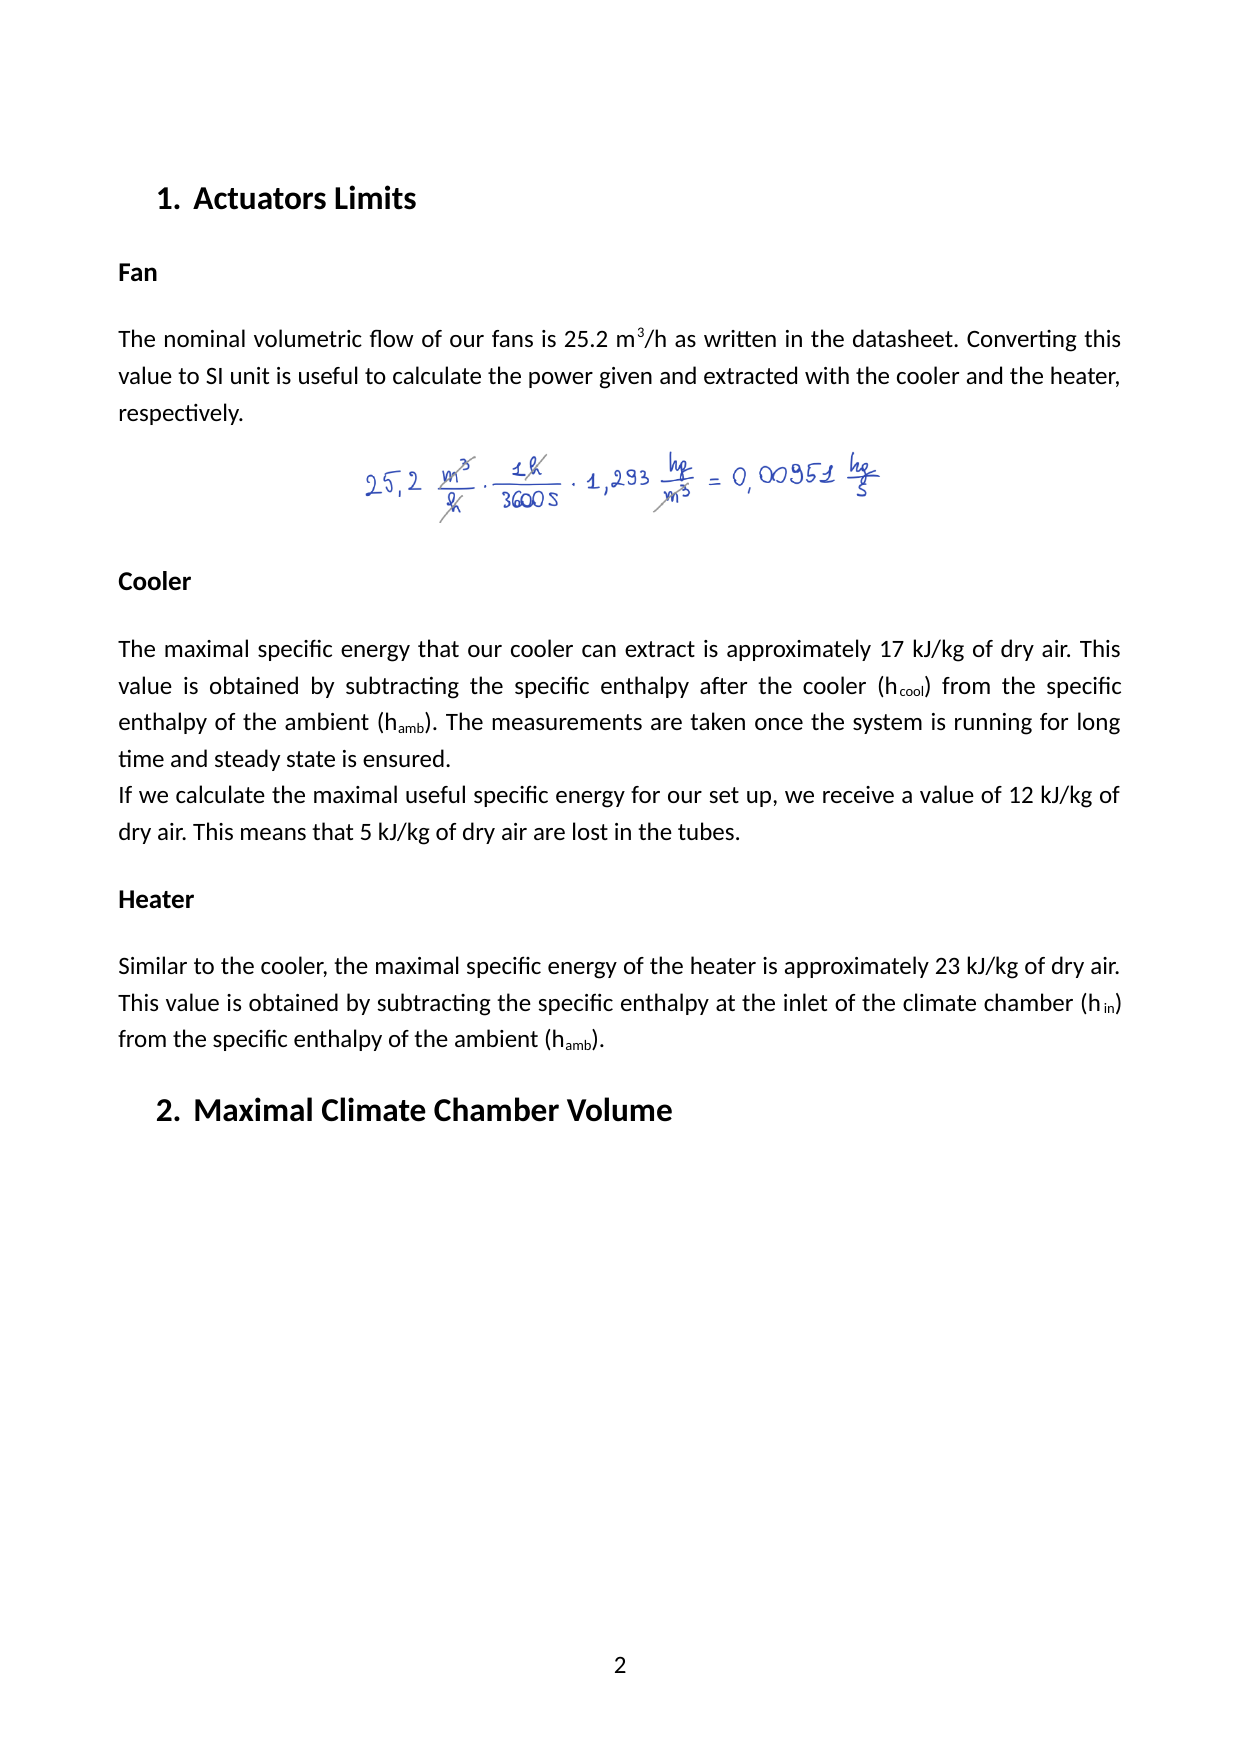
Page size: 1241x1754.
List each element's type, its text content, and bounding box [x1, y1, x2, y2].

subtitle Fan [118, 255, 1122, 288]
subtitle Heater [118, 882, 1122, 915]
text The maximal specific energy that our cooler can extract is approximately 17 kJ/kg of dry air. This value is obtained by subtracting the specific enthalpy after the cooler (hcool) from the specific enthalpy of the ambient (hamb). The measurements are taken once the system is running for long time and steady state is ensured. [118, 633, 1122, 773]
subtitle Maximal Climate Chamber Volume [156, 1089, 1122, 1130]
picture [355, 447, 885, 523]
text If we calculate the maximal useful specific energy for our set up, we receive a value of 12 kJ/kg of dry air. This means that 5 kJ/kg of dry air are lost in the tubes. [118, 779, 1122, 847]
text The nominal volumetric flow of our fans is 25.2 m3/h as written in the datasheet. Converting this value to SI unit is useful to calculate the power given and extracted with the cooler and the heater, respectively. [118, 323, 1122, 427]
text Similar to the cooler, the maximal specific energy of the heater is approximately 23 kJ/kg of dry air. This value is obtained by subtracting the specific enthalpy at the inlet of the climate chamber (hin) from the specific enthalpy of the ambient (hamb). [118, 951, 1122, 1054]
subtitle Cooler [118, 462, 1122, 597]
subtitle Actuators Limits [156, 177, 1122, 217]
